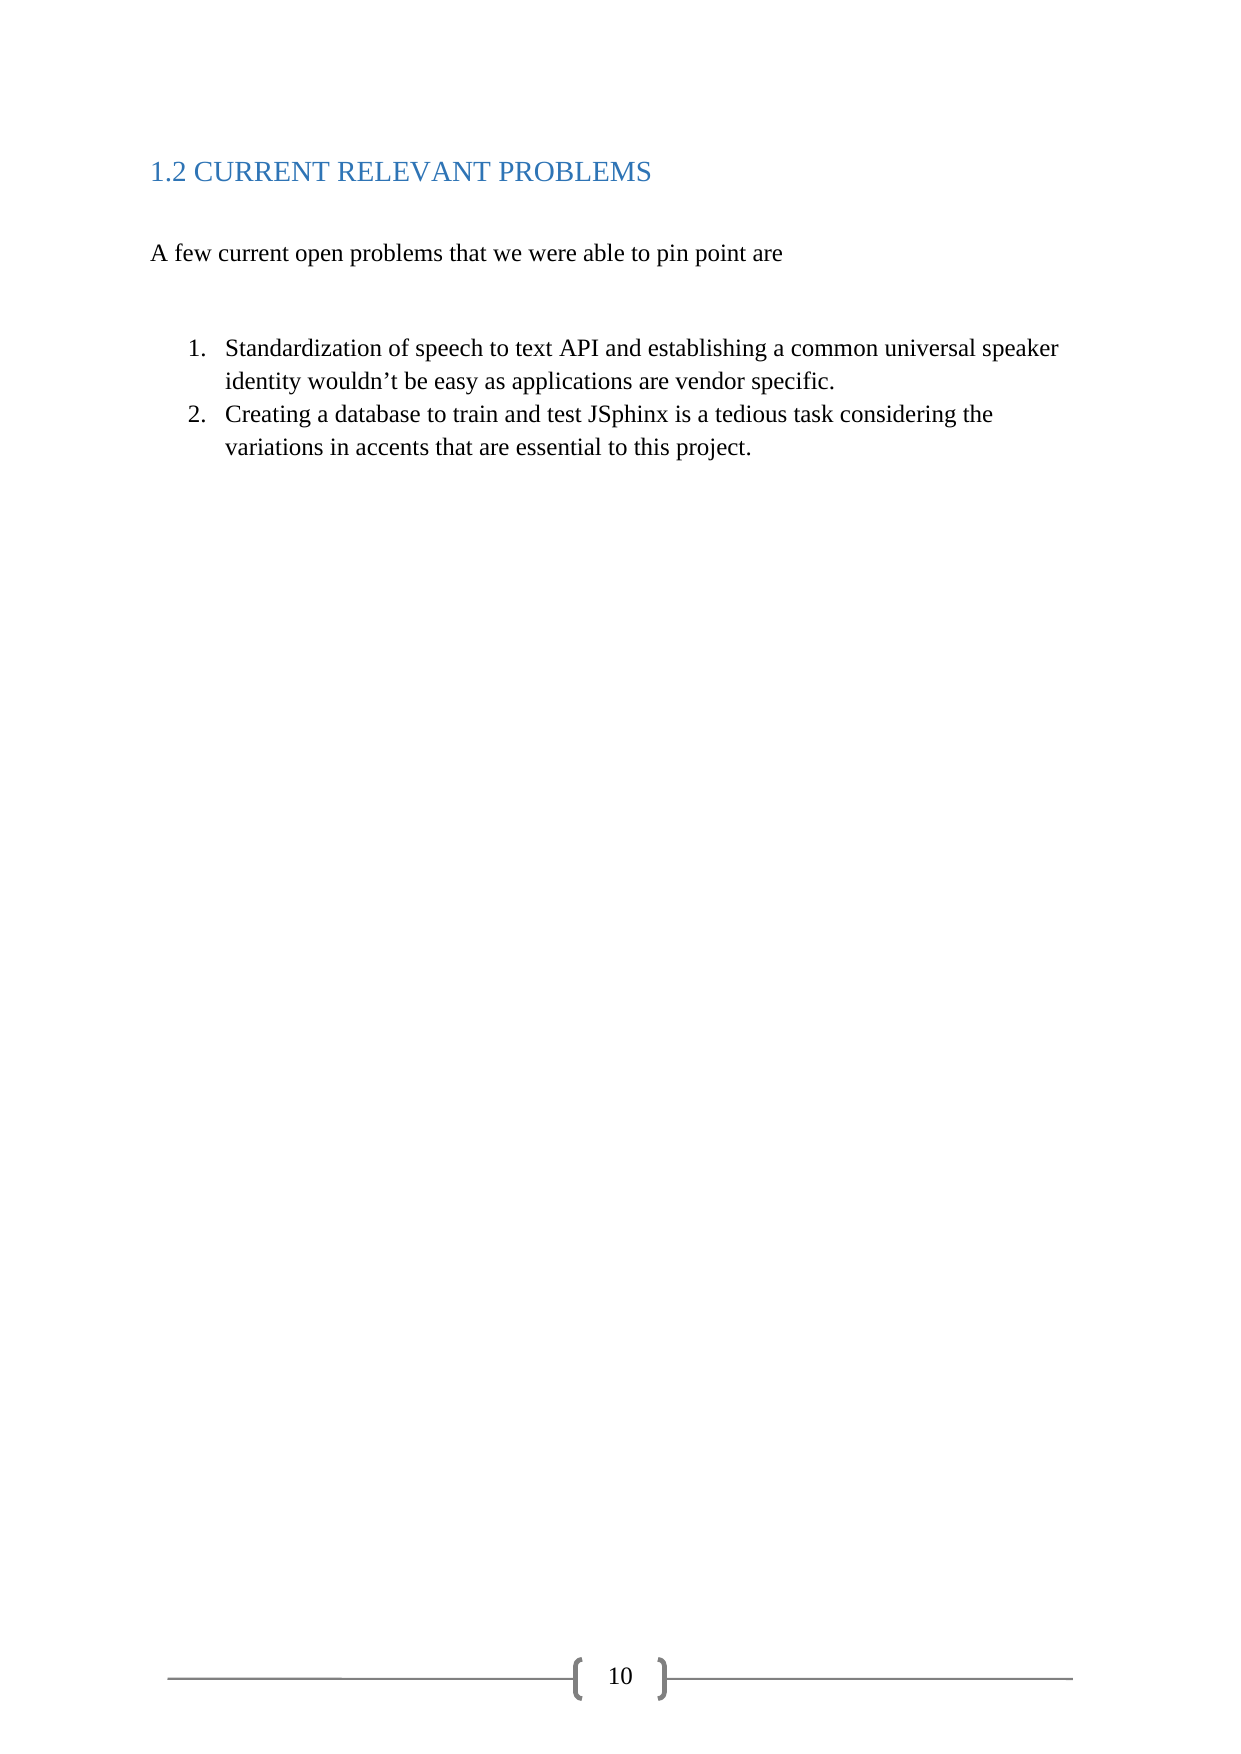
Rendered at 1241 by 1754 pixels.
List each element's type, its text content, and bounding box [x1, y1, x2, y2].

list Creating a database to train and test JSphinx is a tedious task considering the variations in accents that are essential to this project. [188, 399, 1090, 461]
list Standardization of speech to text API and establishing a common universal speaker identity wouldn’t be easy as applications are vendor specific. [188, 333, 1090, 395]
subtitle 1.2 CURRENT RELEVANT PROBLEMS [150, 154, 1090, 188]
text A few current open problems that we were able to pin point are [150, 238, 1090, 267]
